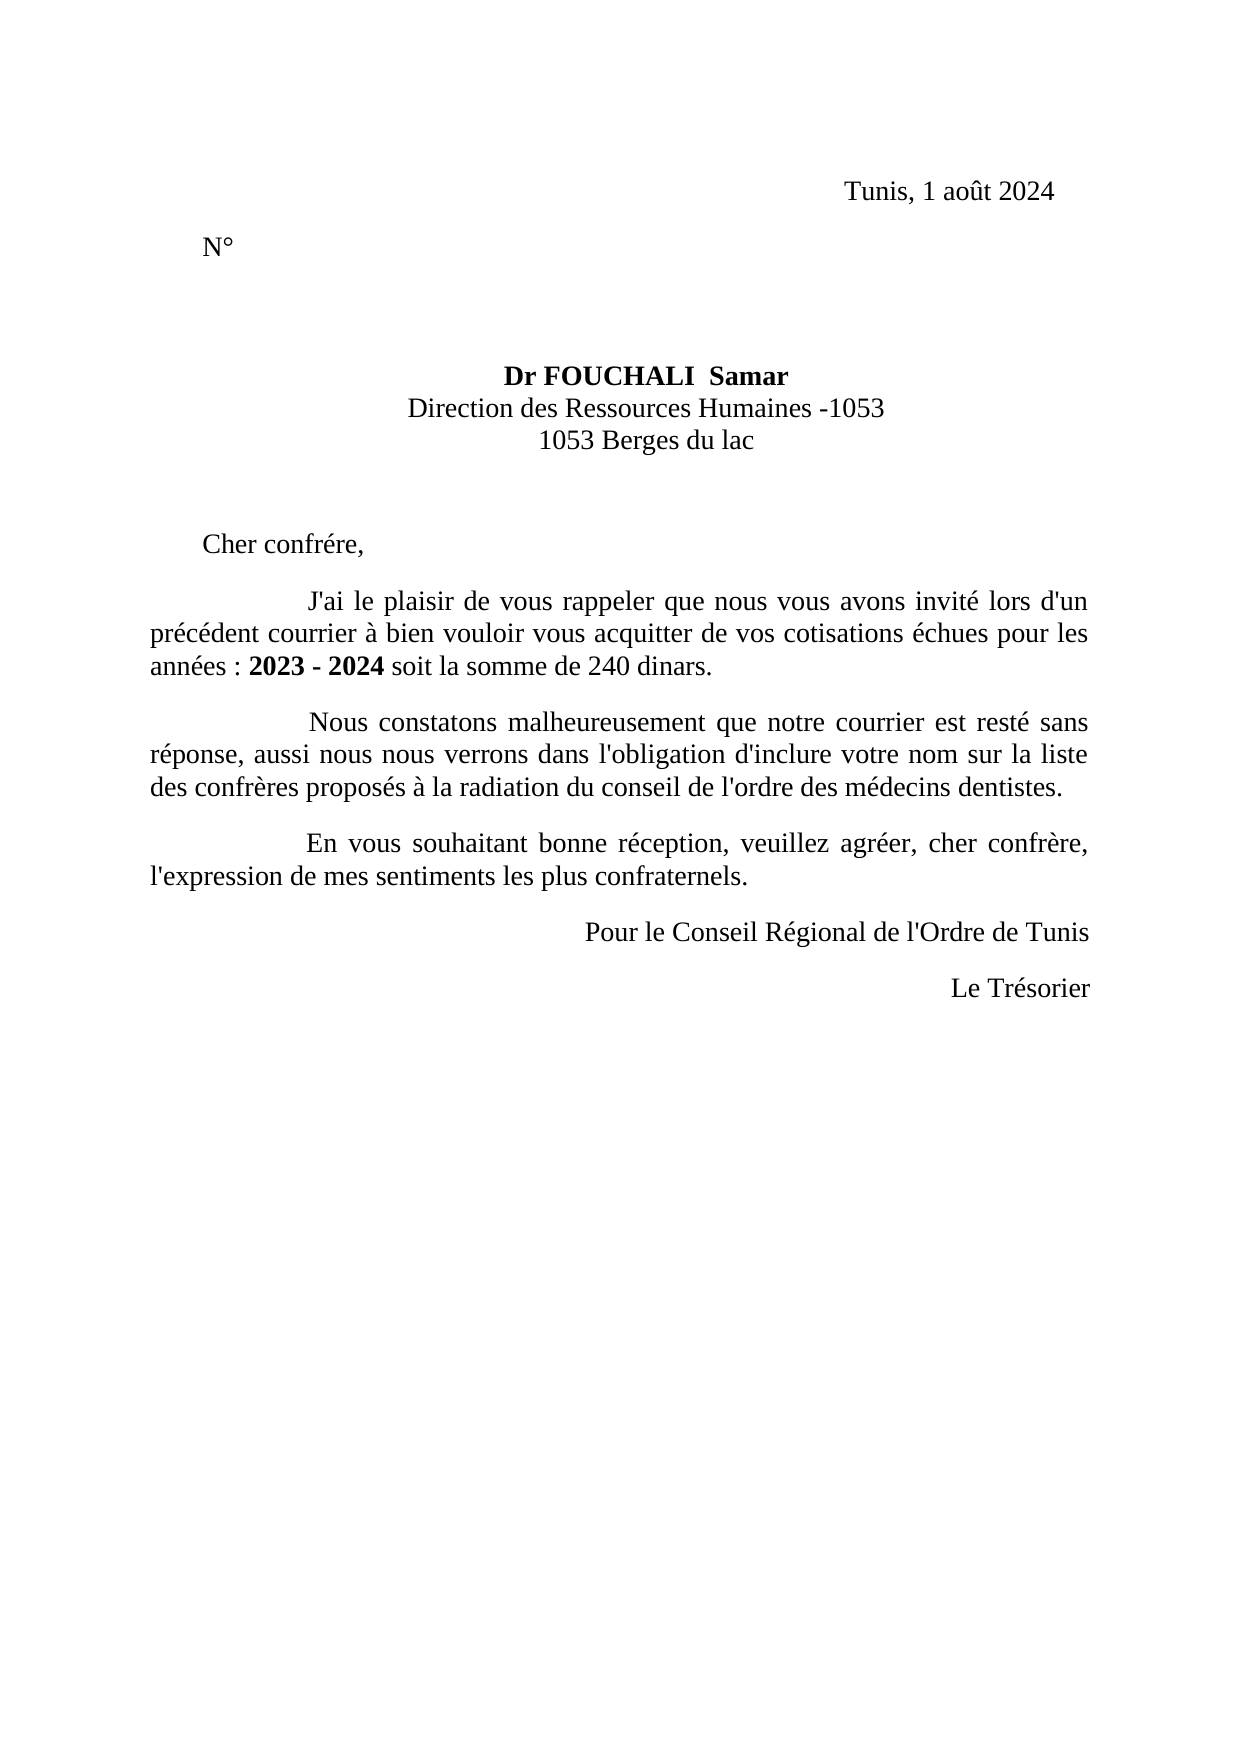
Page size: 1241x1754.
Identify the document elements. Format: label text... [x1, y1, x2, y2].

text N° [150, 230, 1090, 287]
text Le Trésorier [150, 971, 1090, 1004]
text Cher confrére, [150, 528, 1090, 560]
text J'ai le plaisir de vous rappeler que nous vous avons invité lors d'un précédent courrier à bien vouloir vous acquitter de vos cotisations échues pour les années : 2023 - 2024 soit la somme de 240 dinars. [150, 584, 1090, 681]
text Pour le Conseil Régional de l'Ordre de Tunis [150, 915, 1090, 947]
text En vous souhaitant bonne réception, veuillez agréer, cher confrère, l'expression de mes sentiments les plus confraternels. [150, 826, 1090, 891]
text Tunis, 1 août 2024 [150, 174, 1090, 206]
text Dr FOUCHALI Samar Direction des Ressources Humaines -1053 1053 Berges du lac [150, 358, 1090, 456]
text Nous constatons malheureusement que notre courrier est resté sans réponse, aussi nous nous verrons dans l'obligation d'inclure votre nom sur la liste des confrères proposés à la radiation du conseil de l'ordre des médecins dentistes. [150, 705, 1090, 802]
